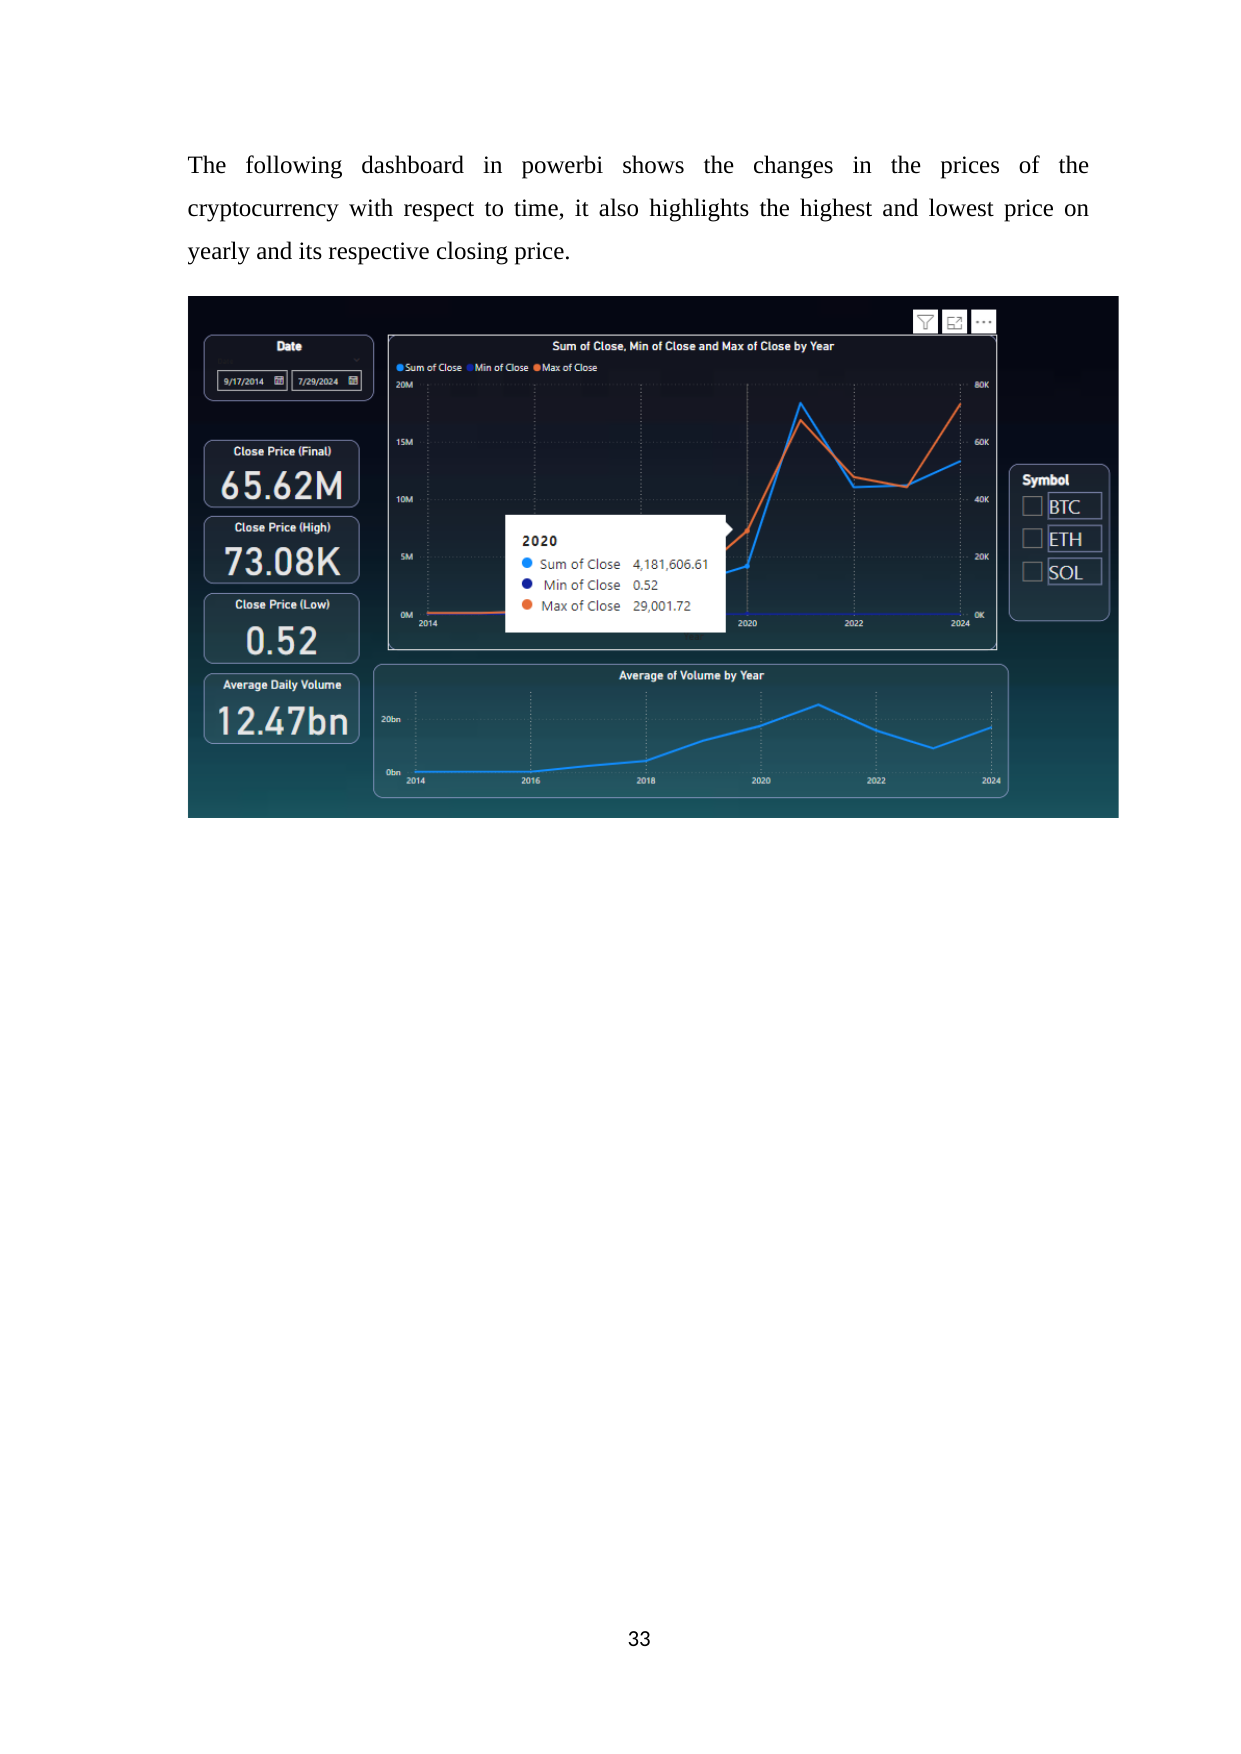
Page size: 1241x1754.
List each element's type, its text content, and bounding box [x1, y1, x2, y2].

text The following dashboard in powerbi shows the changes in the prices of the cryptocurrency with respect to time, it also highlights the highest and lowest price on yearly and its respective closing price. [187, 150, 1090, 265]
picture [187, 296, 1119, 818]
